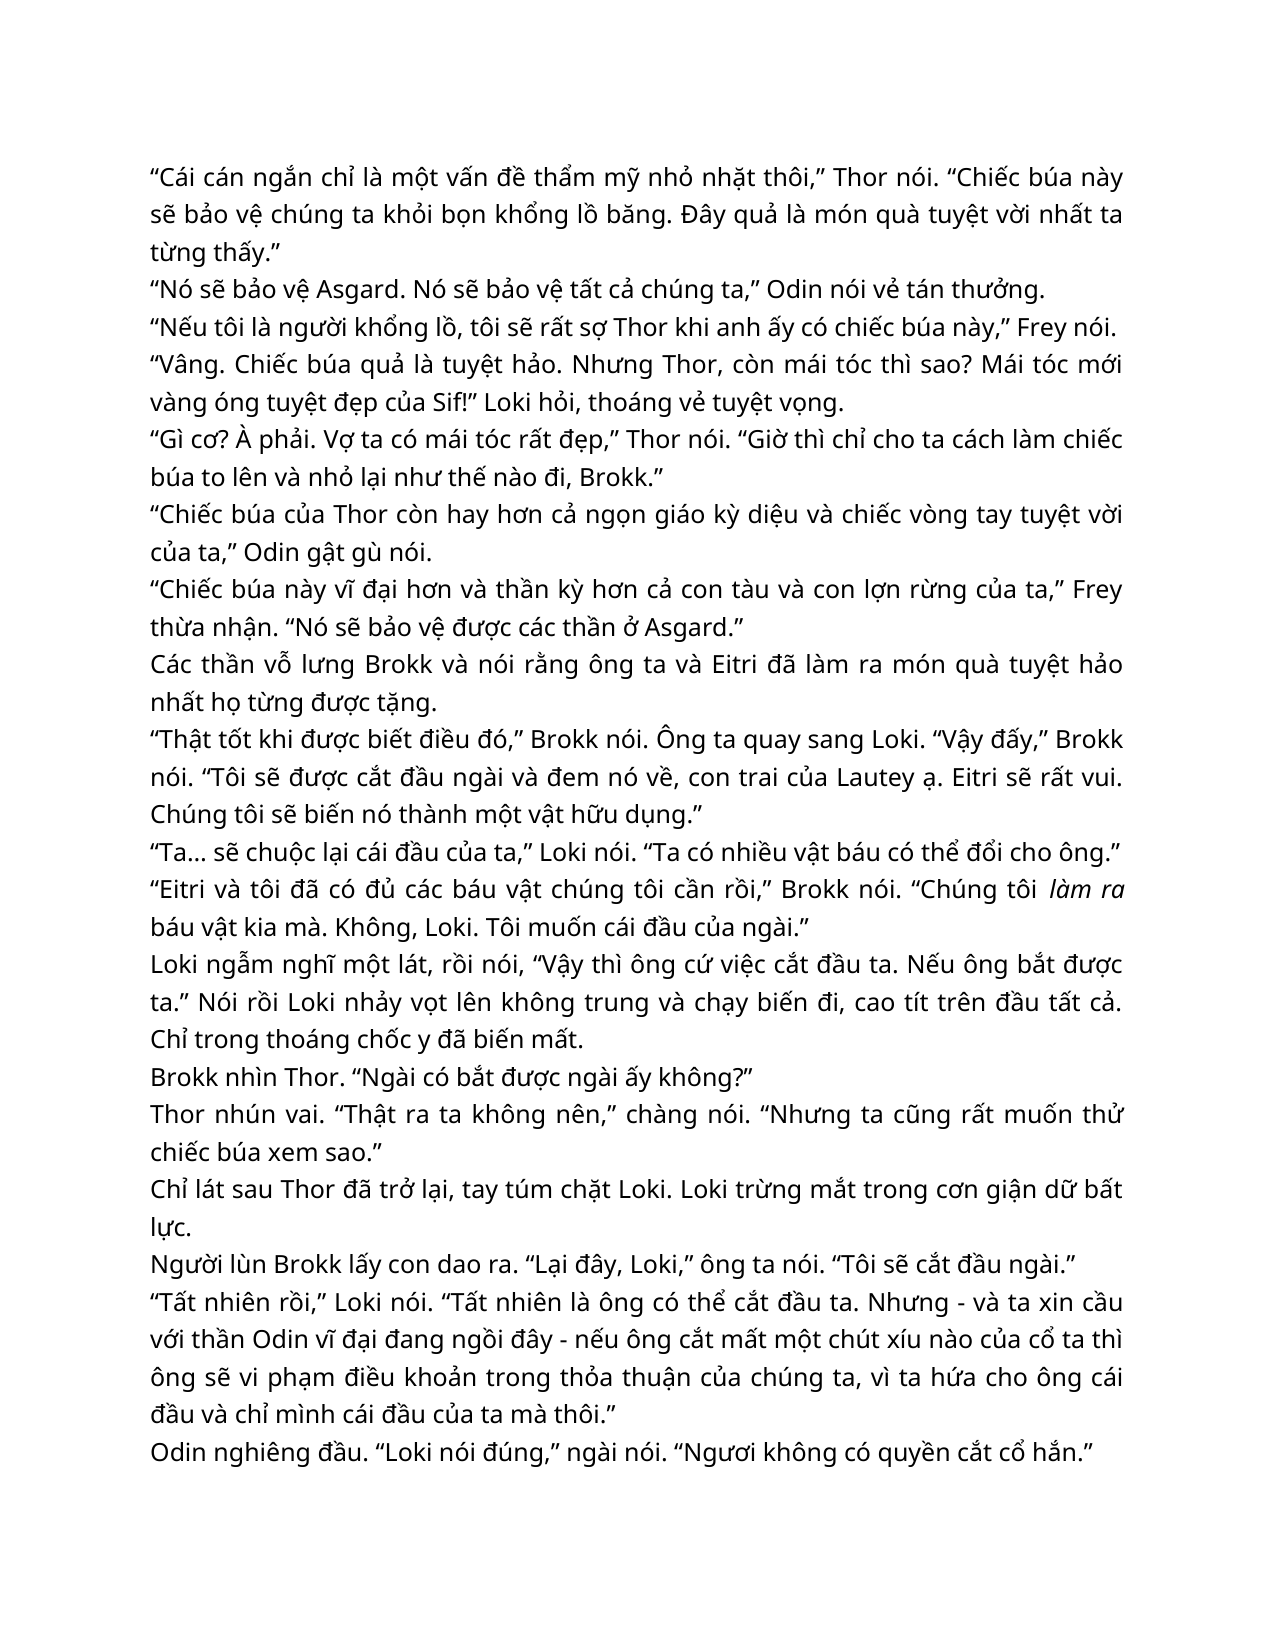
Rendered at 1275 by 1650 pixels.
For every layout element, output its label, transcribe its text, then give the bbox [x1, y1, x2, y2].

text Loki ngẫm nghĩ một lát, rồi nói, “Vậy thì ông cứ việc cắt đầu ta. Nếu ông bắt được ta.” Nói rồi Loki nhảy vọt lên không trung và chạy biến đi, cao tít trên đầu tất cả. Chỉ trong thoáng chốc y đã biến mất. [150, 944, 1125, 1056]
text “Nếu tôi là người khổng lồ, tôi sẽ rất sợ Thor khi anh ấy có chiếc búa này,” Frey nói. [150, 306, 1125, 344]
text “Chiếc búa này vĩ đại hơn và thần kỳ hơn cả con tàu và con lợn rừng của ta,” Frey thừa nhận. “Nó sẽ bảo vệ được các thần ở Asgard.” [150, 569, 1125, 644]
text “Tất nhiên rồi,” Loki nói. “Tất nhiên là ông có thể cắt đầu ta. Nhưng - và ta xin cầu với thần Odin vĩ đại đang ngồi đây - nếu ông cắt mất một chút xíu nào của cổ ta thì ông sẽ vi phạm điều khoản trong thỏa thuận của chúng ta, vì ta hứa cho ông cái đầu và chỉ mình cái đầu của ta mà thôi.” [150, 1281, 1125, 1431]
text “Nó sẽ bảo vệ Asgard. Nó sẽ bảo vệ tất cả chúng ta,” Odin nói vẻ tán thưởng. [150, 269, 1125, 306]
text “Thật tốt khi được biết điều đó,” Brokk nói. Ông ta quay sang Loki. “Vậy đấy,” Brokk nói. “Tôi sẽ được cắt đầu ngài và đem nó về, con trai của Lautey ạ. Eitri sẽ rất vui. Chúng tôi sẽ biến nó thành một vật hữu dụng.” [150, 719, 1125, 831]
text “Chiếc búa của Thor còn hay hơn cả ngọn giáo kỳ diệu và chiếc vòng tay tuyệt vời của ta,” Odin gật gù nói. [150, 494, 1125, 569]
text “Eitri và tôi đã có đủ các báu vật chúng tôi cần rồi,” Brokk nói. “Chúng tôi làm ra báu vật kia mà. Không, Loki. Tôi muốn cái đầu của ngài.” [150, 869, 1125, 944]
text Người lùn Brokk lấy con dao ra. “Lại đây, Loki,” ông ta nói. “Tôi sẽ cắt đầu ngài.” [150, 1244, 1125, 1281]
text Thor nhún vai. “Thật ra ta không nên,” chàng nói. “Nhưng ta cũng rất muốn thử chiếc búa xem sao.” [150, 1094, 1125, 1169]
text Brokk nhìn Thor. “Ngài có bắt được ngài ấy không?” [150, 1056, 1125, 1094]
text Odin nghiêng đầu. “Loki nói đúng,” ngài nói. “Ngươi không có quyền cắt cổ hắn.” [150, 1431, 1125, 1475]
text Chỉ lát sau Thor đã trở lại, tay túm chặt Loki. Loki trừng mắt trong cơn giận dữ bất lực. [150, 1169, 1125, 1244]
text Các thần vỗ lưng Brokk và nói rằng ông ta và Eitri đã làm ra món quà tuyệt hảo nhất họ từng được tặng. [150, 644, 1125, 719]
text “Vâng. Chiếc búa quả là tuyệt hảo. Nhưng Thor, còn mái tóc thì sao? Mái tóc mới vàng óng tuyệt đẹp của Sif!” Loki hỏi, thoáng vẻ tuyệt vọng. [150, 344, 1125, 419]
text “Gì cơ? À phải. Vợ ta có mái tóc rất đẹp,” Thor nói. “Giờ thì chỉ cho ta cách làm chiếc búa to lên và nhỏ lại như thế nào đi, Brokk.” [150, 419, 1125, 494]
text “Cái cán ngắn chỉ là một vấn đề thẩm mỹ nhỏ nhặt thôi,” Thor nói. “Chiếc búa này sẽ bảo vệ chúng ta khỏi bọn khổng lồ băng. Đây quả là món quà tuyệt vời nhất ta từng thấy.” [150, 150, 1125, 269]
text “Ta… sẽ chuộc lại cái đầu của ta,” Loki nói. “Ta có nhiều vật báu có thể đổi cho ông.” [150, 831, 1125, 869]
